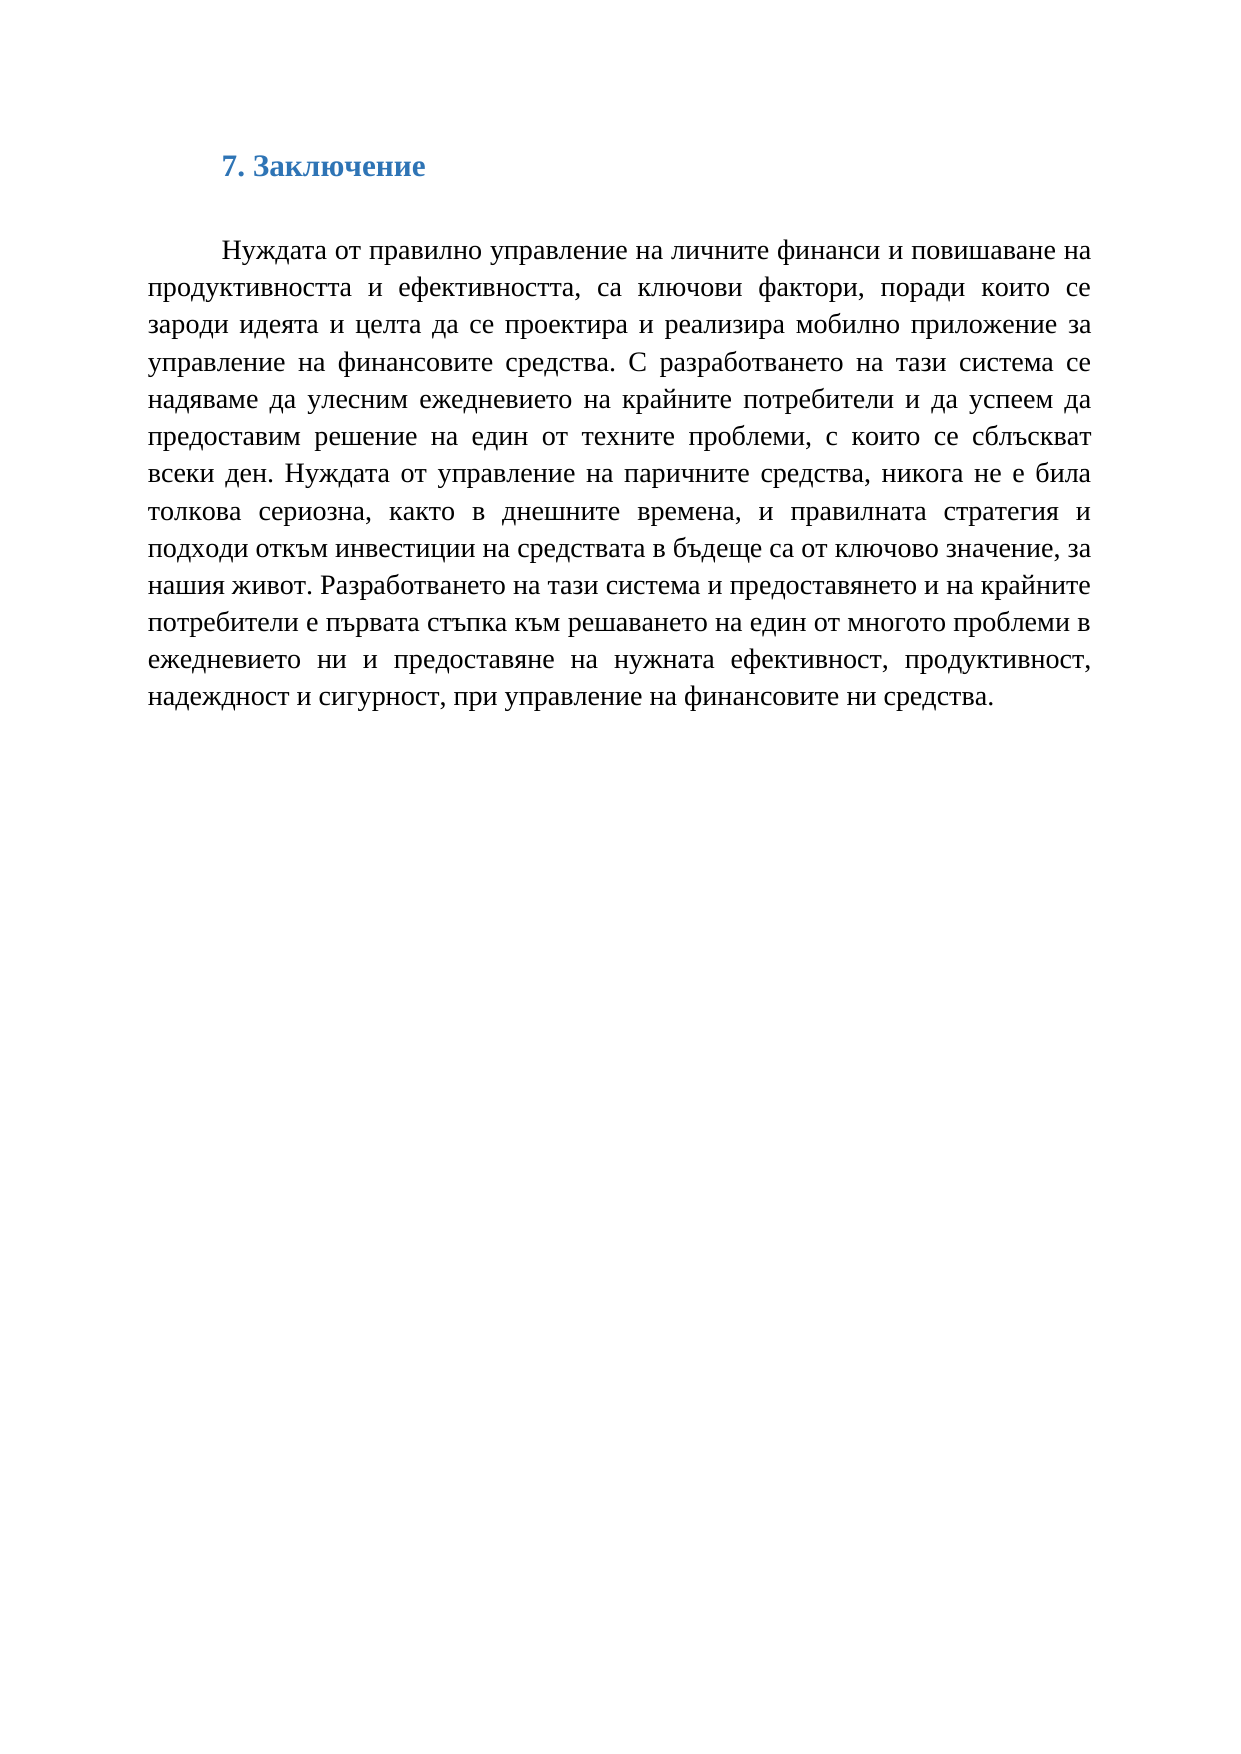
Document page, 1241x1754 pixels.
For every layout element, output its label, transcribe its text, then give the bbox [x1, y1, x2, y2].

subtitle 7. Заключение [148, 148, 1093, 183]
text Нуждата от правилно управление на личните финанси и повишаване на продуктивността и ефективността, са ключови фактори, поради които се зароди идеята и целта да се проектира и реализира мобилно приложение за управление на финансовите средства. С разработването на тази система се надяваме да улесним ежедневието на крайните потребители и да успеем да предоставим решение на един от техните проблеми, с които се сблъскват всеки ден. Нуждата от управление на паричните средства, никога не е била толкова сериозна, както в днешните времена, и правилната стратегия и подходи откъм инвестиции на средствата в бъдеще са от ключово значение, за нашия живот. Разработването на тази система и предоставянето и на крайните потребители е първата стъпка към решаването на един от многото проблеми в ежедневието ни и предоставяне на нужната ефективност, продуктивност, надеждност и сигурност, при управление на финансовите ни средства. [148, 233, 1093, 712]
